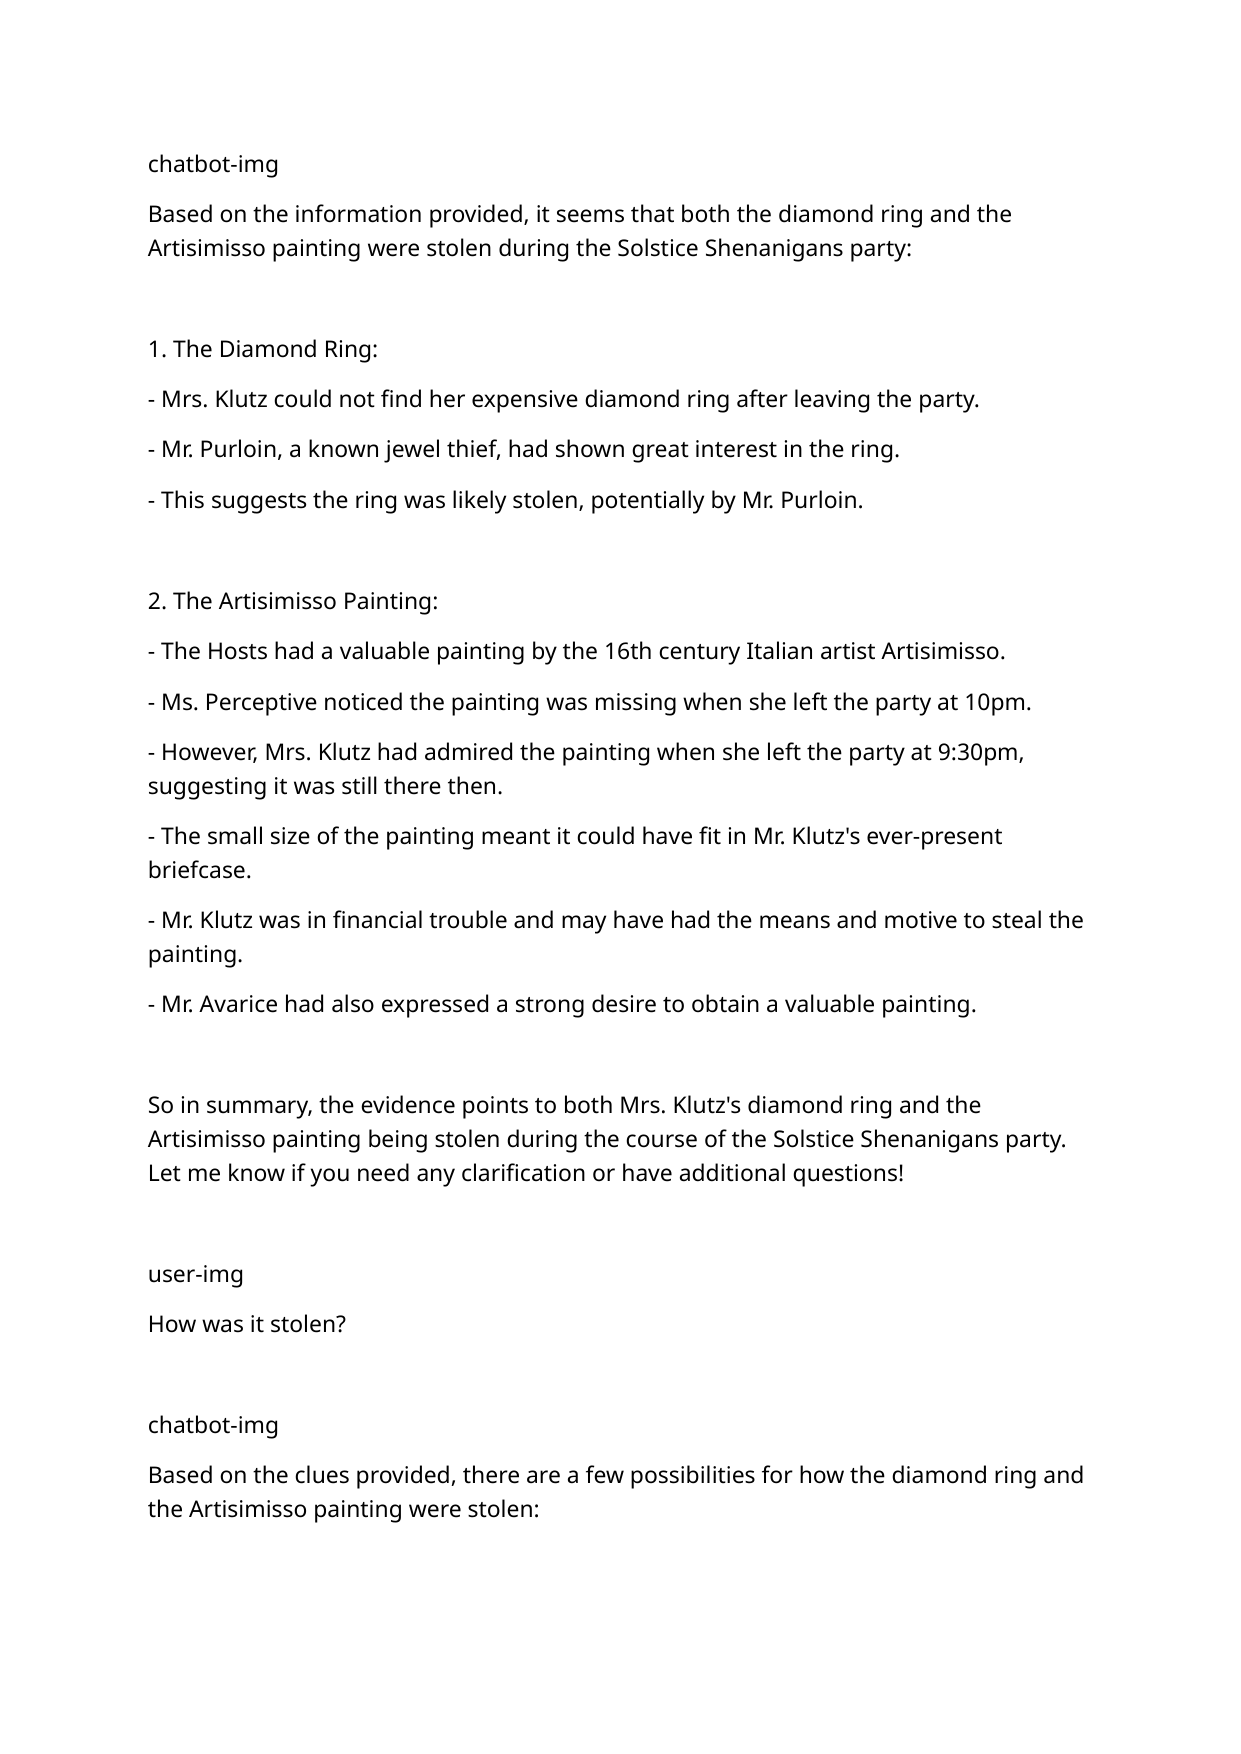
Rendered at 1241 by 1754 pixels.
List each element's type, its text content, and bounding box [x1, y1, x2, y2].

text - The Hosts had a valuable painting by the 16th century Italian artist Artisimisso. [148, 635, 1093, 666]
text - Ms. Perceptive noticed the painting was missing when she left the party at 10pm. [148, 686, 1093, 717]
text user-img [148, 1258, 1093, 1289]
text chatbot-img [148, 148, 1093, 179]
text - Mr. Purloin, a known jewel thief, had shown great interest in the ring. [148, 433, 1093, 465]
text - Mr. Klutz was in financial trouble and may have had the means and motive to steal the painting. [148, 904, 1093, 969]
text - Mr. Avarice had also expressed a strong desire to obtain a valuable painting. [148, 988, 1093, 1020]
text - However, Mrs. Klutz had admired the painting when she left the party at 9:30pm, suggesting it was still there then. [148, 736, 1093, 801]
text 2. The Artisimisso Painting: [148, 585, 1093, 616]
text How was it stolen? [148, 1308, 1093, 1339]
text Based on the clues provided, there are a few possibilities for how the diamond ring and the Artisimisso painting were stolen: [148, 1459, 1093, 1524]
text So in summary, the evidence points to both Mrs. Klutz's diamond ring and the Artisimisso painting being stolen during the course of the Solstice Shenanigans party. Let me know if you need any clarification or have additional questions! [148, 1089, 1093, 1188]
text Based on the information provided, it seems that both the diamond ring and the Artisimisso painting were stolen during the Solstice Shenanigans party: [148, 198, 1093, 263]
text - Mrs. Klutz could not find her expensive diamond ring after leaving the party. [148, 383, 1093, 414]
text - This suggests the ring was likely stolen, potentially by Mr. Purloin. [148, 484, 1093, 515]
text 1. The Diamond Ring: [148, 333, 1093, 364]
text chatbot-img [148, 1409, 1093, 1440]
text - The small size of the painting meant it could have fit in Mr. Klutz's ever-present briefcase. [148, 820, 1093, 885]
